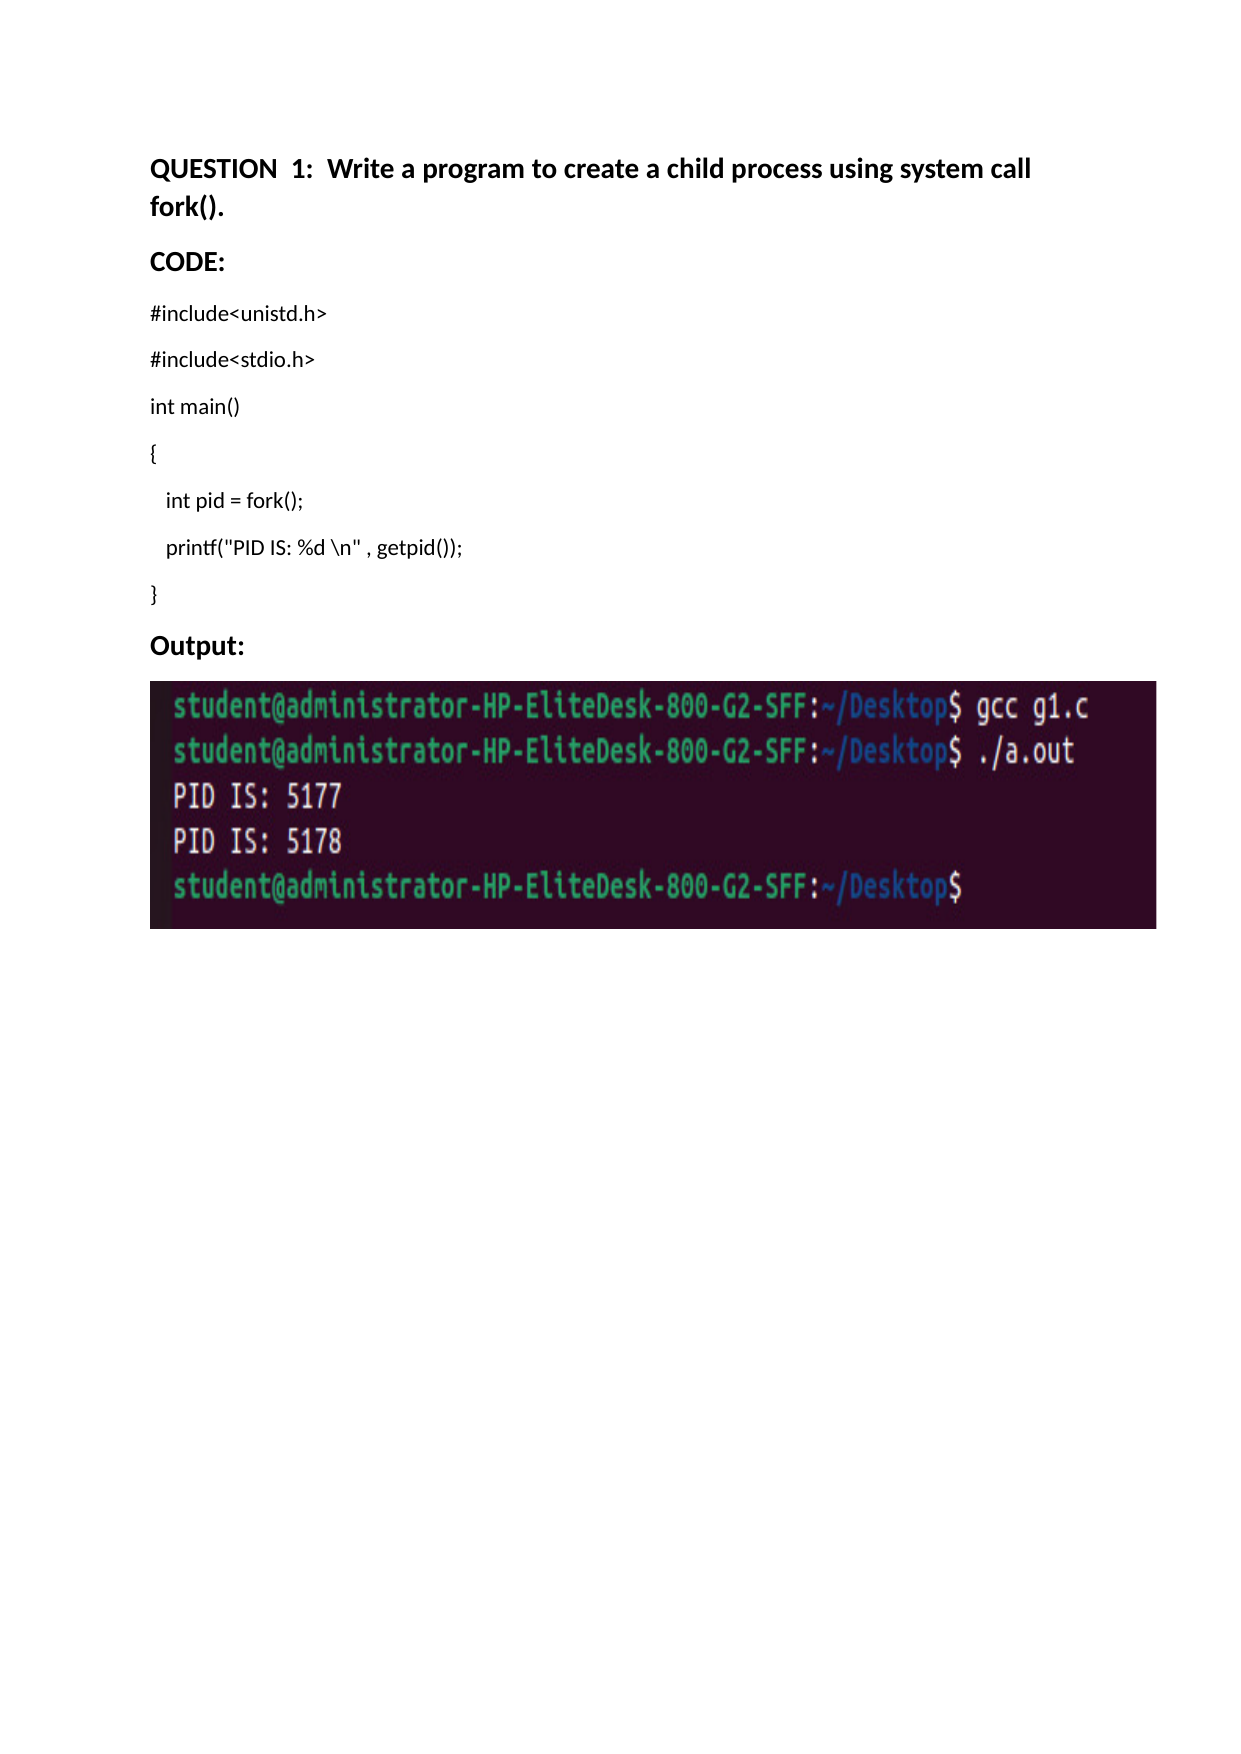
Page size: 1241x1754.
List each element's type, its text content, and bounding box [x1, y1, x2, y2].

text int pid = fork(); [150, 486, 1090, 514]
text printf("PID IS: %d \n" , getpid()); [150, 533, 1090, 561]
picture [150, 681, 1157, 929]
text CODE: [150, 243, 1090, 279]
text #include<unistd.h> [150, 299, 1090, 327]
text QUESTION 1: Write a program to create a child process using system call fork(). [150, 150, 1090, 224]
text int main() [150, 392, 1090, 420]
text #include<stdio.h> [150, 346, 1090, 373]
text { [150, 439, 1090, 467]
text Output: [150, 627, 1090, 662]
text } [150, 580, 1090, 608]
